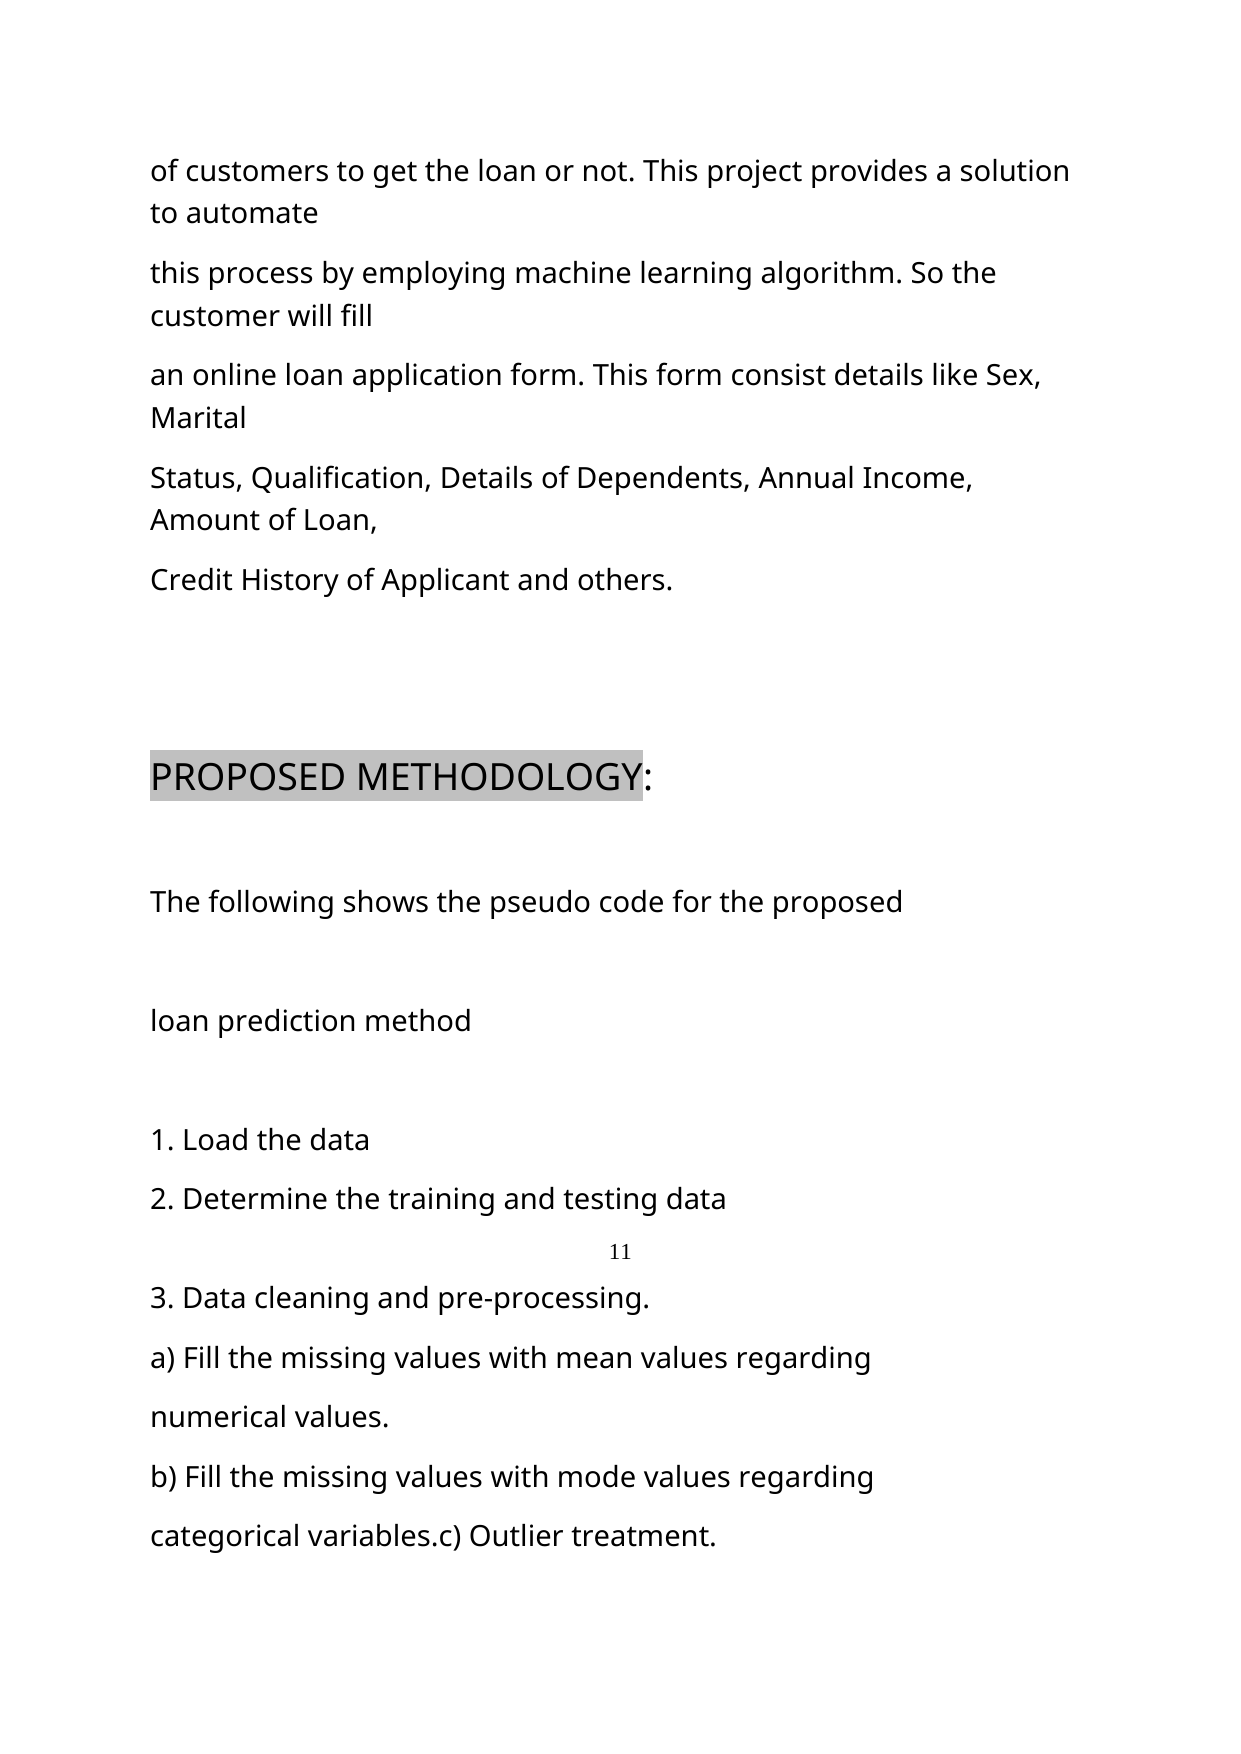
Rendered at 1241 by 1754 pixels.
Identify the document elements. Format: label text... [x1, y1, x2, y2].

text PROPOSED METHODOLOGY: [643, 750, 1090, 801]
text Credit History of Applicant and others. [150, 559, 1090, 599]
text 11 [150, 1238, 1090, 1264]
text 1. Load the data [150, 1119, 1090, 1159]
text The following shows the pseudo code for the proposed [150, 881, 1090, 921]
text b) Fill the missing values with mode values regarding [150, 1456, 1090, 1496]
text 3. Data cleaning and pre-processing. [150, 1277, 1090, 1317]
text a) Fill the missing values with mean values regarding [150, 1337, 1090, 1377]
text of customers to get the loan or not. This project provides a solution to automate [150, 150, 1090, 232]
text loan prediction method [150, 1000, 1090, 1040]
text Status, Qualification, Details of Dependents, Annual Income, Amount of Loan, [150, 457, 1090, 539]
text 2. Determine the training and testing data [150, 1178, 1090, 1218]
text an online loan application form. This form consist details like Sex, Marital [150, 354, 1090, 437]
text numerical values. [150, 1396, 1090, 1436]
text this process by employing machine learning algorithm. So the customer will fill [150, 252, 1090, 335]
text categorical variables.c) Outlier treatment. [150, 1515, 1090, 1555]
